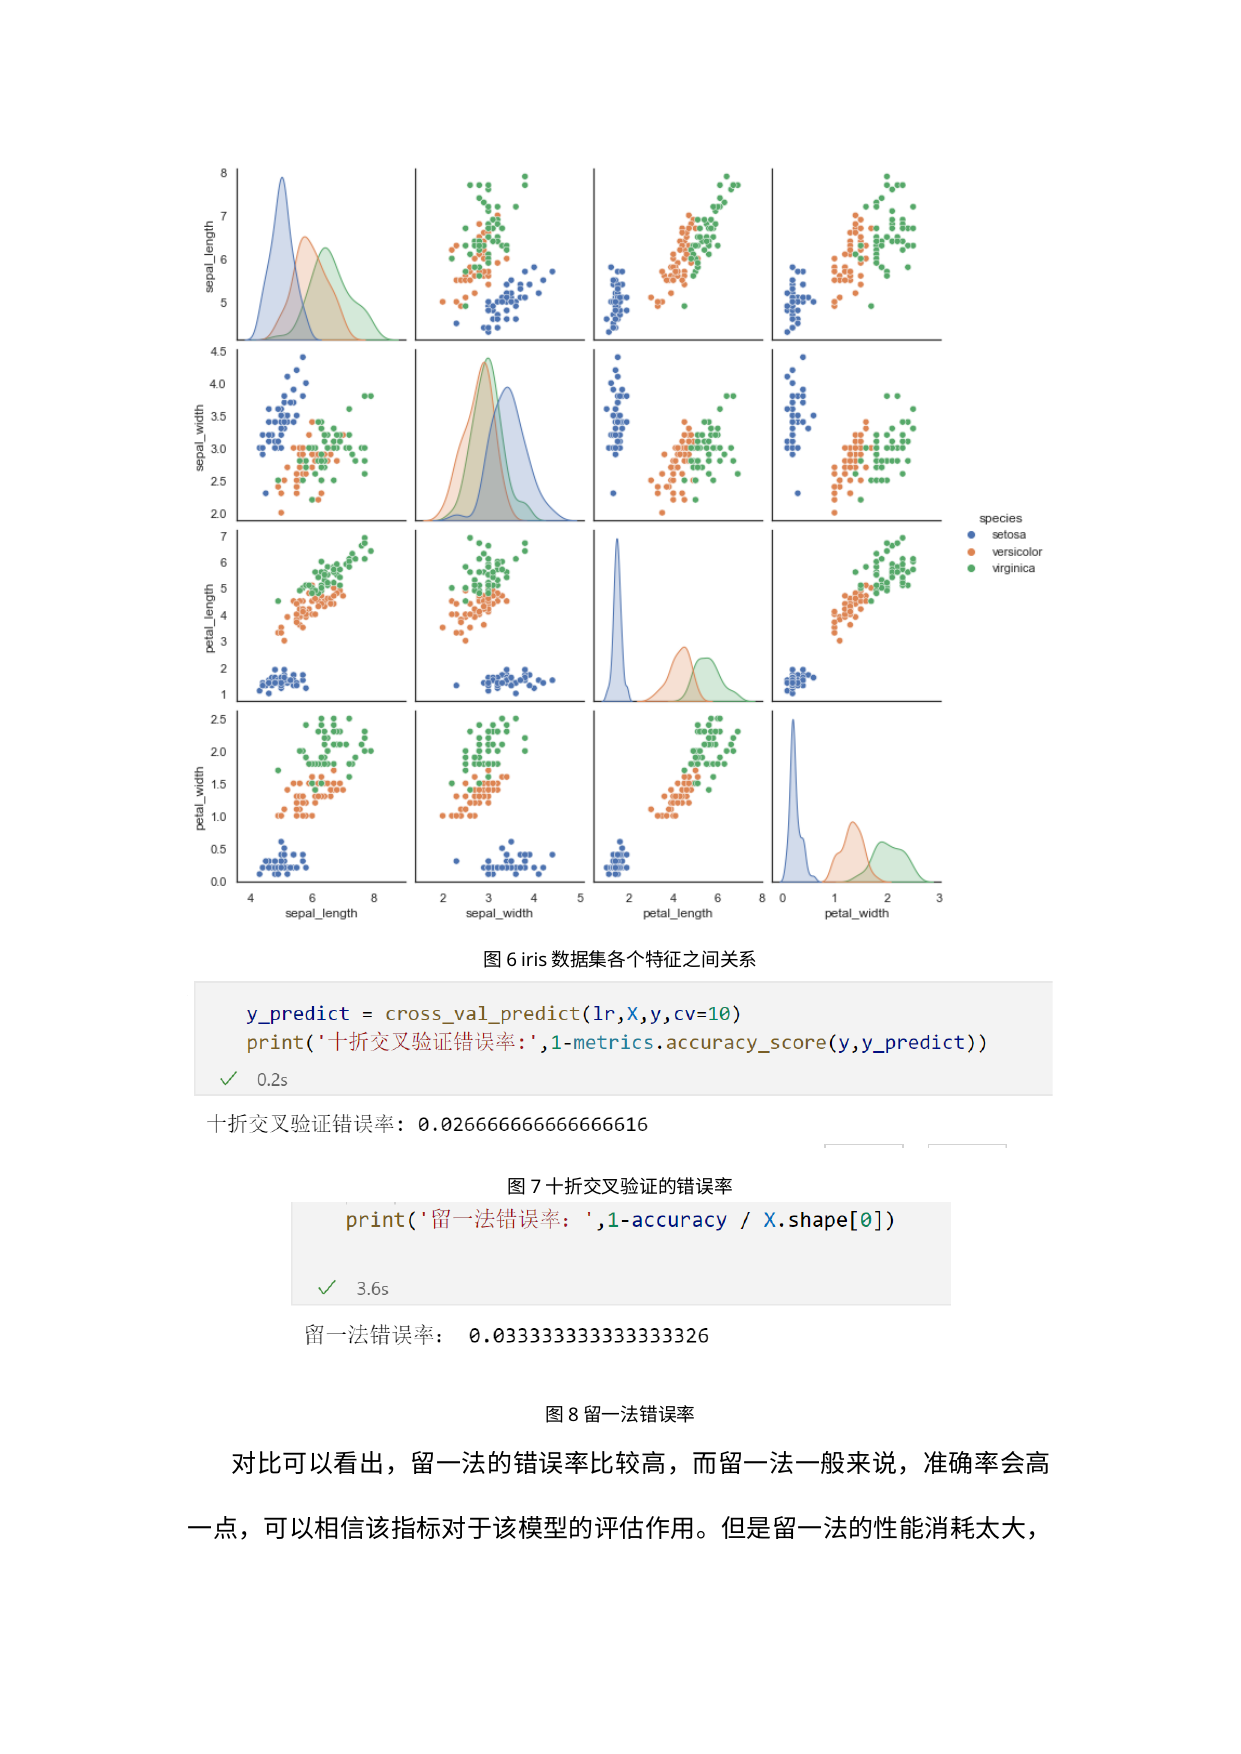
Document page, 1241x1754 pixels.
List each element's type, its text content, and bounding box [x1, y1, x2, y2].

text 图 6 iris数据集各个特征之间关系 [187, 942, 1053, 974]
text 图 8 留一法错误率 [187, 1397, 1053, 1429]
picture [187, 974, 1053, 1148]
picture [289, 1202, 951, 1372]
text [187, 1429, 1053, 1559]
picture [187, 162, 1053, 926]
text 图 7 十折交叉验证的错误率 [187, 1169, 1053, 1202]
